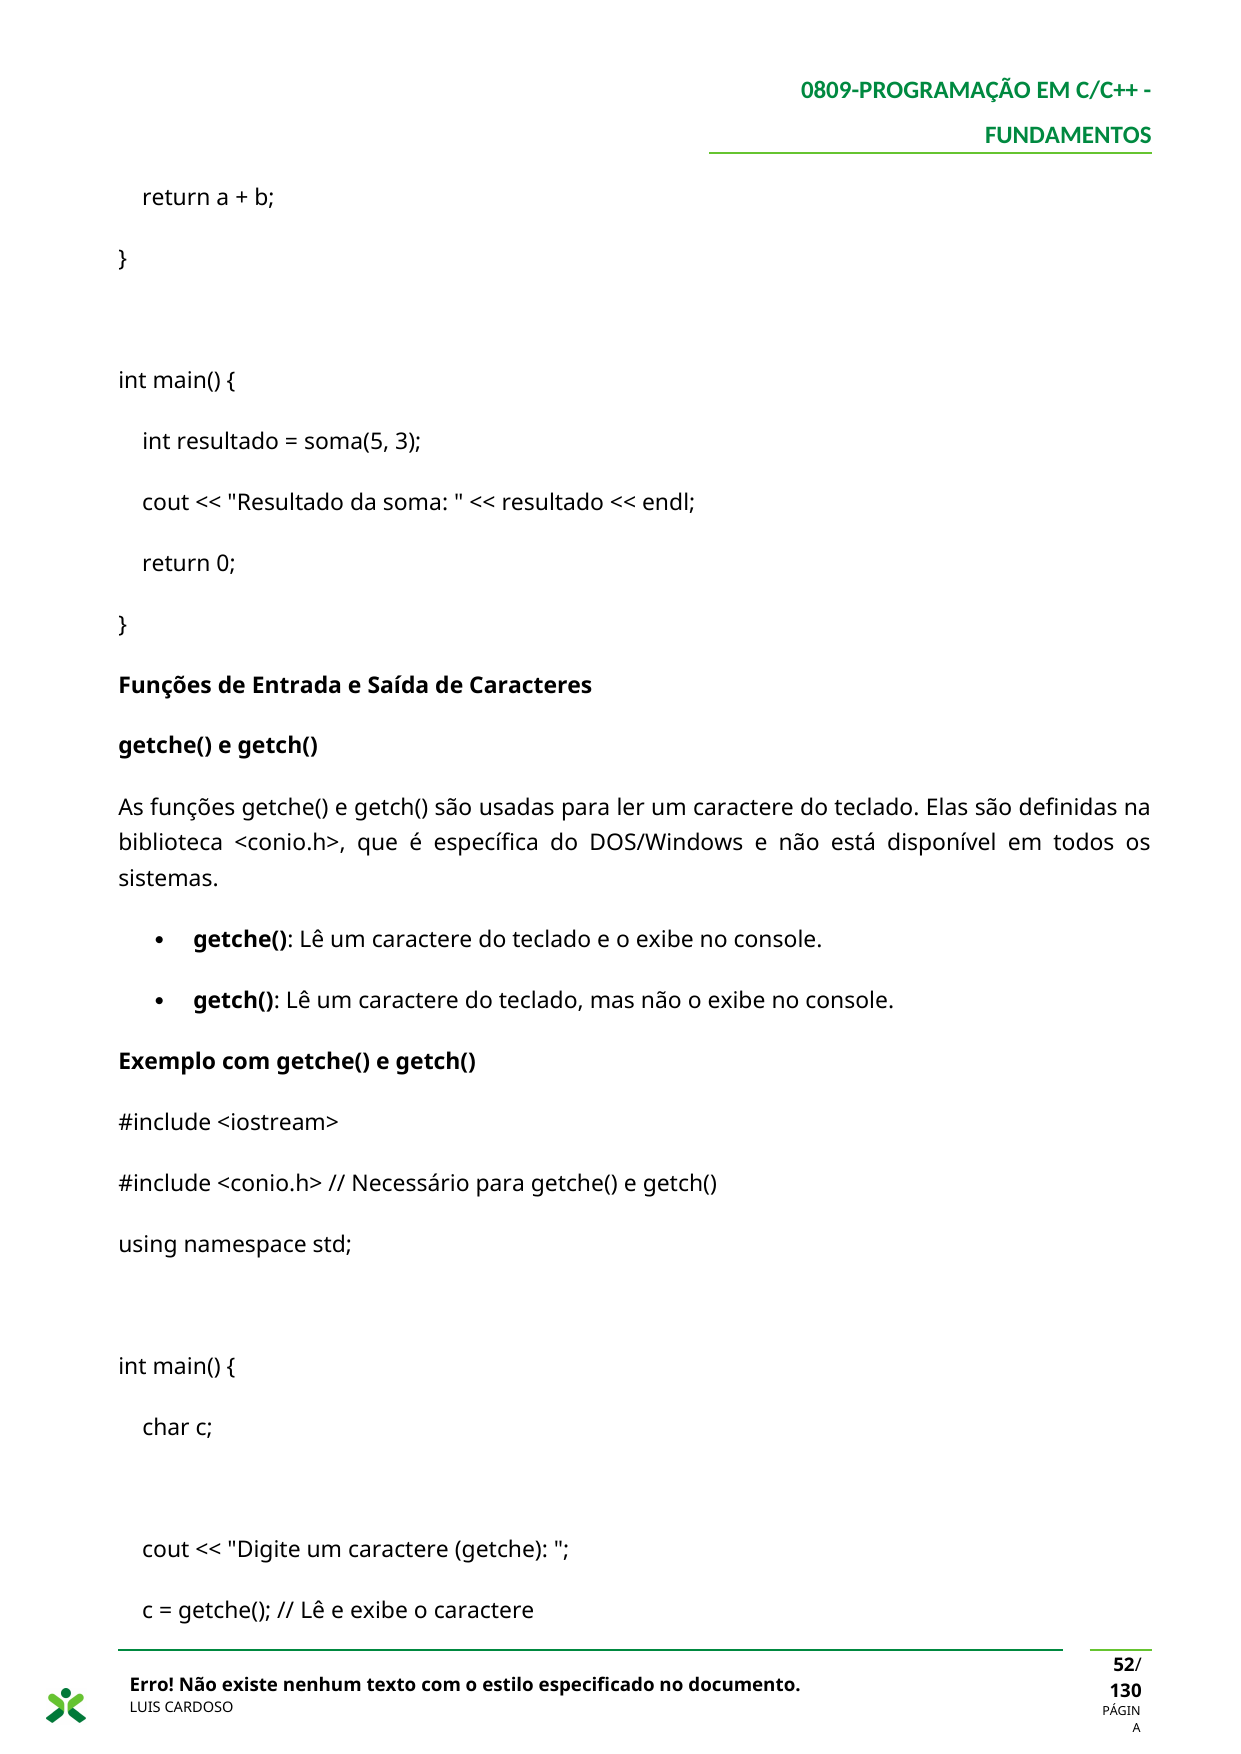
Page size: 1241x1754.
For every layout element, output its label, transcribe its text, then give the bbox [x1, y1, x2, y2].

list getch(): Lê um caractere do teclado, mas não o exibe no console. [156, 984, 1152, 1015]
text Exemplo com getche() e getch() [118, 1045, 1152, 1076]
text } [118, 608, 1152, 639]
text return a + b; [118, 181, 1152, 212]
text #include <iostream> [118, 1106, 1152, 1137]
text cout << "Resultado da soma: " << resultado << endl; [118, 486, 1152, 517]
text #include <conio.h> // Necessário para getche() e getch() [118, 1167, 1152, 1198]
text } [118, 242, 1152, 273]
text getche() e getch() [118, 729, 1152, 761]
picture [46, 1688, 87, 1725]
text int main() { [118, 1350, 1152, 1381]
text using namespace std; [118, 1228, 1152, 1259]
text Funções de Entrada e Saída de Caracteres [118, 668, 1152, 700]
text cout << "Digite um caractere (getche): "; [118, 1533, 1152, 1564]
text int resultado = soma(5, 3); [118, 425, 1152, 456]
text c = getche(); // Lê e exibe o caractere [118, 1593, 1152, 1625]
list getche(): Lê um caractere do teclado e o exibe no console. [156, 923, 1152, 954]
text int main() { [118, 364, 1152, 395]
text return 0; [118, 547, 1152, 578]
text As funções getche() e getch() são usadas para ler um caractere do teclado. Elas são definidas na biblioteca <conio.h>, que é específica do DOS/Windows e não está disponível em todos os sistemas. [118, 790, 1152, 893]
text char c; [118, 1411, 1152, 1442]
